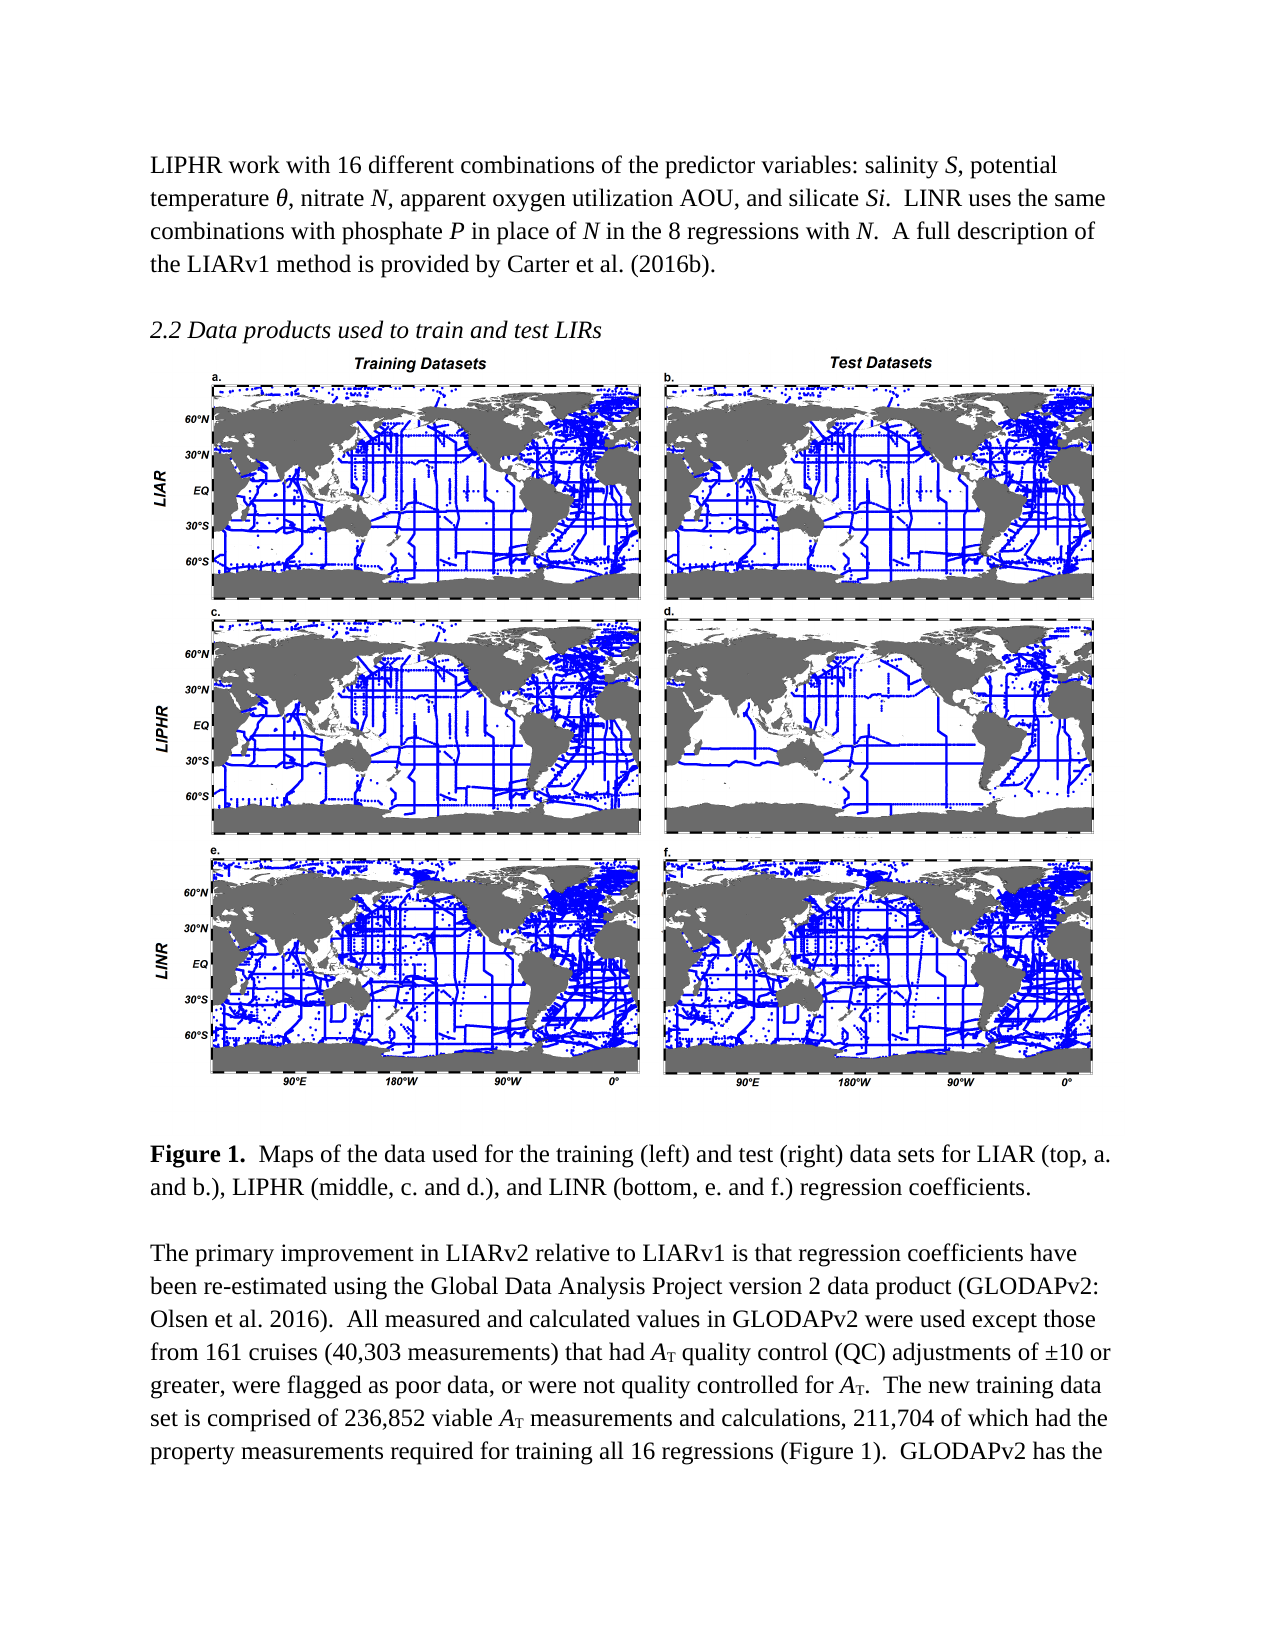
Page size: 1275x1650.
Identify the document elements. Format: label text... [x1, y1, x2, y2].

picture [150, 348, 1125, 1136]
text 2.2 Data products used to train and test LIRs [150, 315, 1125, 344]
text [150, 1238, 1125, 1464]
table_cell Figure 1. Maps of the data used for the training (left) and test (right) data sets for LIAR (top, a. and b.), LIPHR (middle, c. and d.), and LINR (bottom, e. and f.) regression coefficients. [139, 1139, 1136, 1205]
table_header [139, 348, 1136, 1139]
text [150, 150, 1125, 278]
